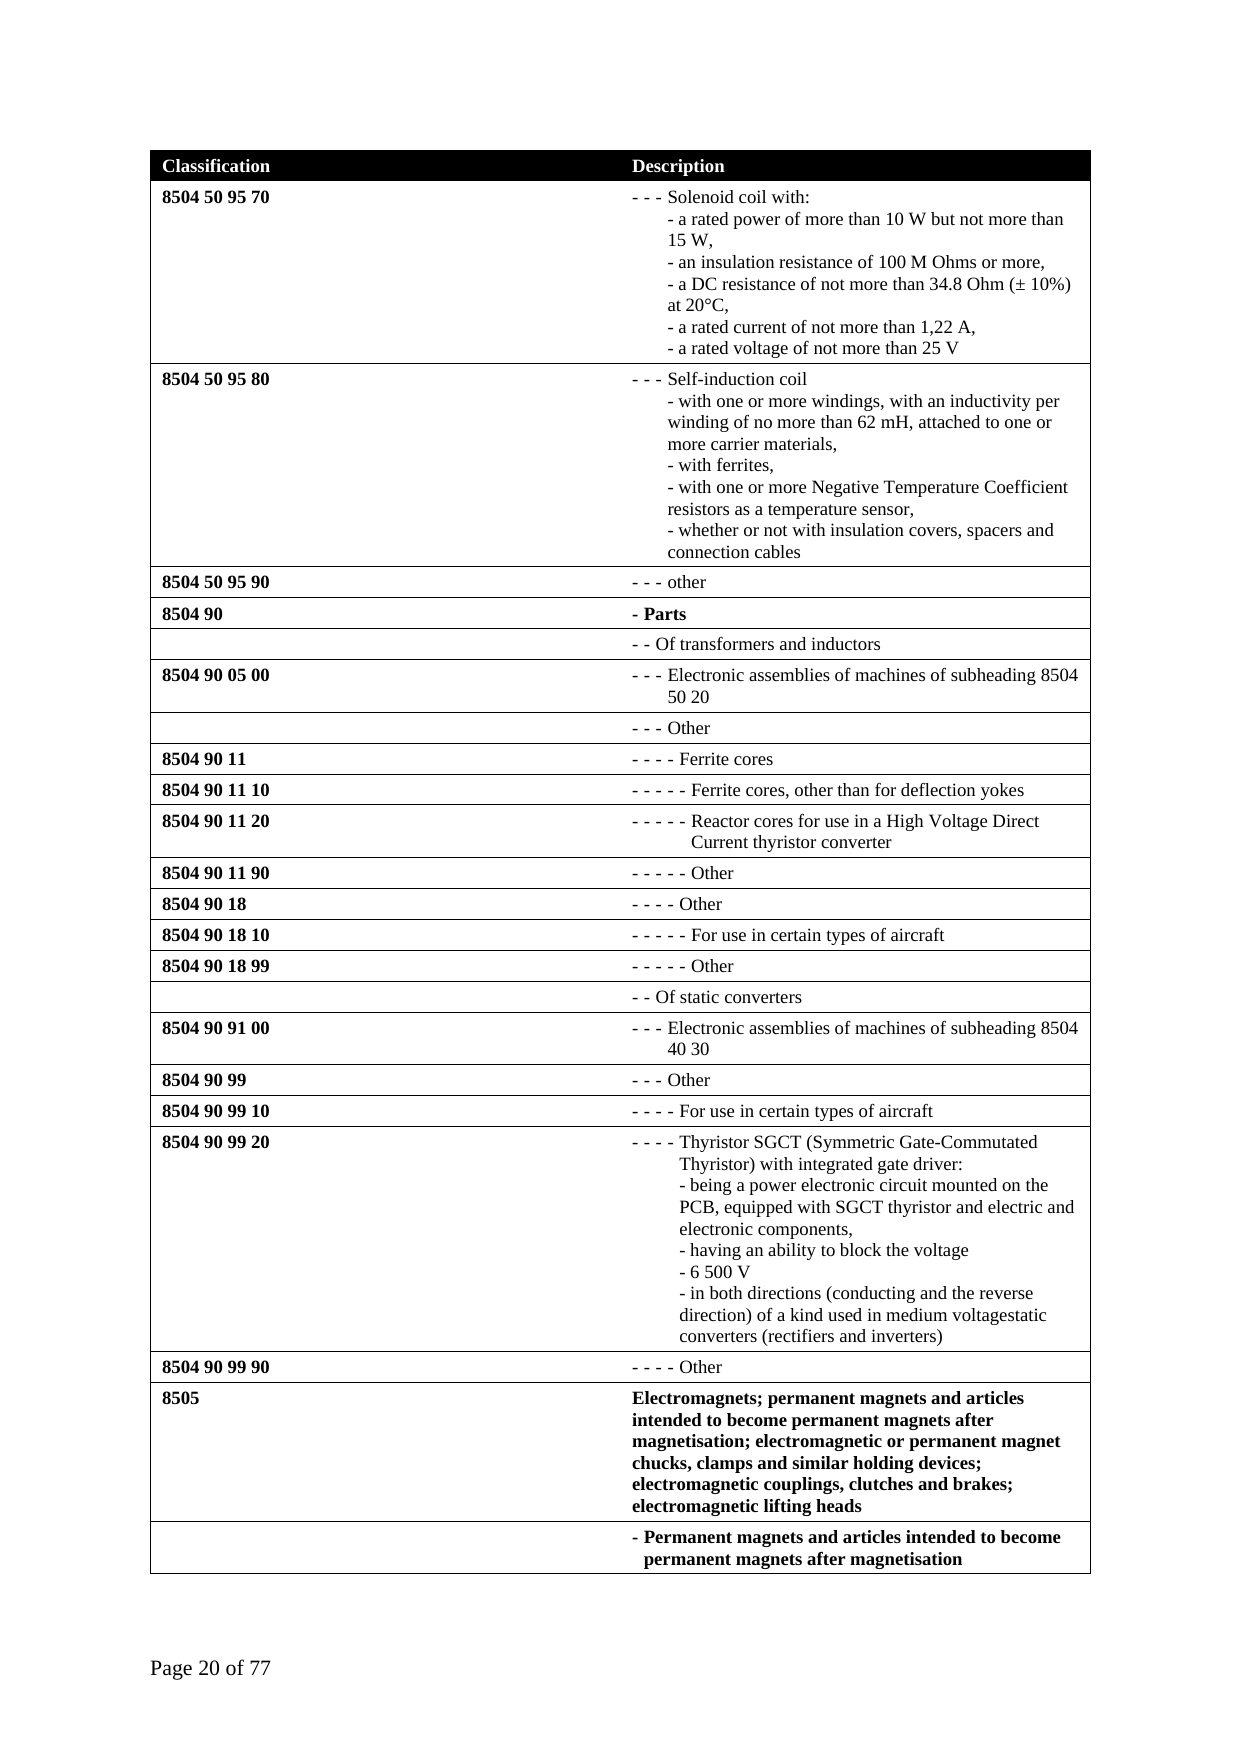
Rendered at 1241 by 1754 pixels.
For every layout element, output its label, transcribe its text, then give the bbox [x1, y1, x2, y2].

table_cell 8504 90 11 [151, 744, 621, 773]
table_header Description [621, 151, 1090, 181]
table_cell 8504 90 [151, 598, 621, 628]
table_cell - - - - Thyristor SGCT (Symmetric Gate-Commutated Thyristor) with integrated gate driver: - being a power electronic circuit mounted on the PCB, equipped with SGCT thyristor and electric and electronic components, - having an ability to block the voltage - 6 500 V - in both directions (conducting and the reverse direction) of a kind used in medium voltagestatic converters (rectifiers and inverters) [621, 1127, 1090, 1351]
table_cell 8504 90 11 20 [151, 805, 621, 857]
table_cell - - - - - Reactor cores for use in a High Voltage Direct Current thyristor converter [621, 805, 1090, 857]
table_cell [151, 982, 621, 1012]
table_cell 8504 90 18 [151, 889, 621, 919]
table_cell 8504 90 99 20 [151, 1127, 621, 1351]
table_cell [151, 629, 621, 659]
table_cell [151, 713, 621, 742]
table_cell 8504 90 05 00 [151, 660, 621, 712]
table_cell - - - - Other [621, 889, 1090, 919]
table_cell Electromagnets; permanent magnets and articles intended to become permanent magnets after magnetisation; electromagnetic or permanent magnet chucks, clamps and similar holding devices; electromagnetic couplings, clutches and brakes; electromagnetic lifting heads [621, 1383, 1090, 1521]
table_cell 8504 90 99 [151, 1065, 621, 1095]
table_cell - - - - For use in certain types of aircraft [621, 1096, 1090, 1126]
table_cell - - - Other [621, 1065, 1090, 1095]
table_cell 8504 50 95 80 [151, 364, 621, 566]
table_cell 8504 90 18 10 [151, 920, 621, 950]
table_cell - - - - Other [621, 1352, 1090, 1382]
table_cell - - - other [621, 567, 1090, 597]
table_cell - - Of transformers and inductors [621, 629, 1090, 659]
table_cell 8505 [151, 1383, 621, 1521]
table_cell - - - Solenoid coil with: - a rated power of more than 10 W but not more than 15 W, - an insulation resistance of 100 M Ohms or more, - a DC resistance of not more than 34.8 Ohm (± 10%) at 20°C, - a rated current of not more than 1,22 A, - a rated voltage of not more than 25 V [621, 181, 1090, 363]
table_cell 8504 90 99 10 [151, 1096, 621, 1126]
table_cell - - - Electronic assemblies of machines of subheading 8504 40 30 [621, 1013, 1090, 1064]
table_cell - - - - Ferrite cores [621, 744, 1090, 773]
table_cell - - Of static converters [621, 982, 1090, 1012]
table_cell - Parts [621, 598, 1090, 628]
table_cell - Permanent magnets and articles intended to become permanent magnets after magnetisation [621, 1522, 1090, 1573]
table_header Classification [151, 151, 621, 181]
table_cell - - - - - For use in certain types of aircraft [621, 920, 1090, 950]
table_cell 8504 90 11 10 [151, 775, 621, 804]
table_cell 8504 90 11 90 [151, 858, 621, 888]
table_cell - - - Other [621, 713, 1090, 742]
table_cell 8504 90 99 90 [151, 1352, 621, 1382]
table_cell - - - Electronic assemblies of machines of subheading 8504 50 20 [621, 660, 1090, 712]
table_cell [151, 1522, 621, 1573]
table_cell 8504 50 95 90 [151, 567, 621, 597]
table_cell - - - - - Other [621, 858, 1090, 888]
table_cell 8504 50 95 70 [151, 181, 621, 363]
table_cell - - - - - Ferrite cores, other than for deflection yokes [621, 775, 1090, 804]
table_cell - - - Self-induction coil - with one or more windings, with an inductivity per winding of no more than 62 mH, attached to one or more carrier materials, - with ferrites, - with one or more Negative Temperature Coefficient resistors as a temperature sensor, - whether or not with insulation covers, spacers and connection cables [621, 364, 1090, 566]
table_cell 8504 90 91 00 [151, 1013, 621, 1064]
table_cell 8504 90 18 99 [151, 951, 621, 981]
table_cell - - - - - Other [621, 951, 1090, 981]
